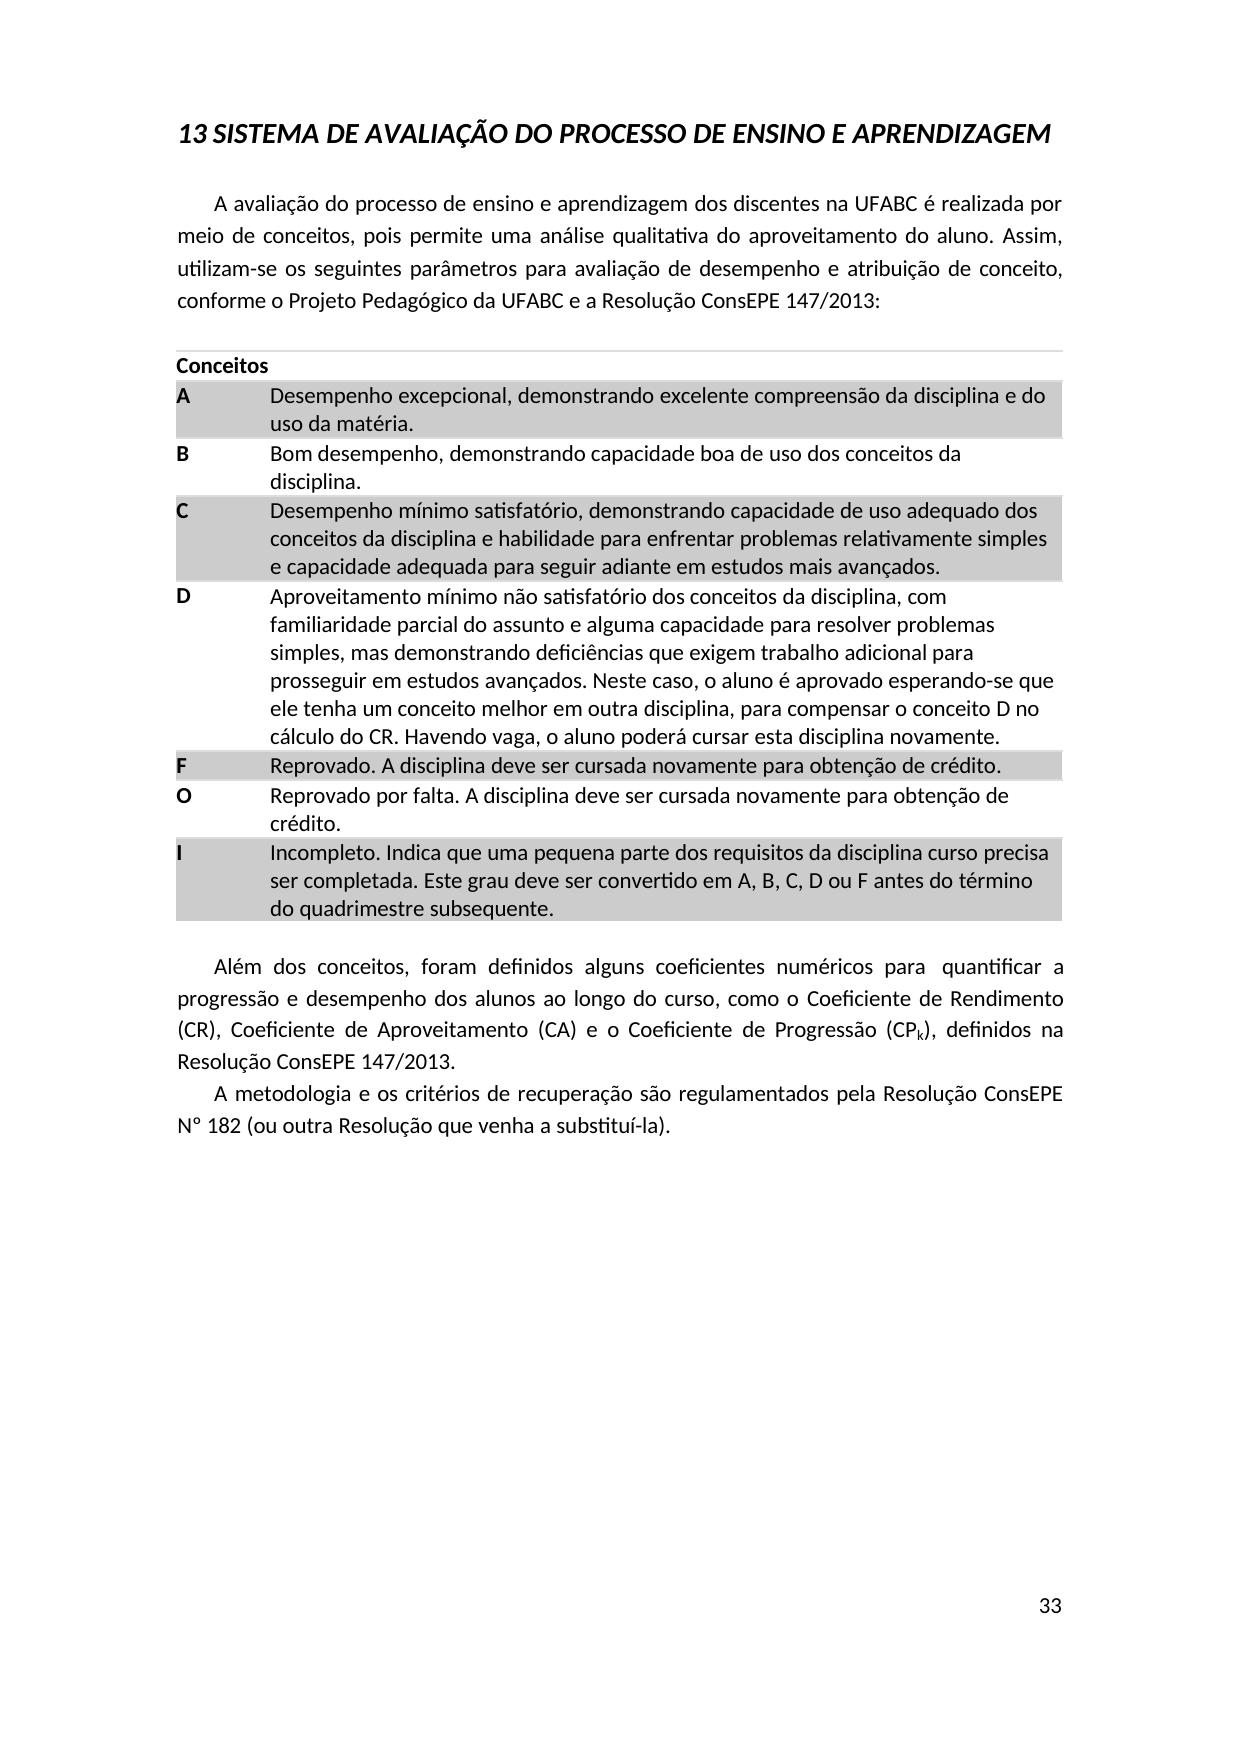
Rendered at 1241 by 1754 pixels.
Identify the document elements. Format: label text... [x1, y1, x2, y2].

table_cell F [176, 752, 231, 779]
table_cell Aproveitamento mínimo não satisfatório dos conceitos da disciplina, com familiaridade parcial do assunto e alguma capacidade para resolver problemas simples, mas demonstrando deficiências que exigem trabalho adicional para prosseguir em estudos avançados. Neste caso, o aluno é aprovado esperando-se que ele tenha um conceito melhor em outra disciplina, para compensar o conceito D no cálculo do CR. Havendo vaga, o aluno poderá cursar esta disciplina novamente. [231, 582, 1062, 750]
text A avaliação do processo de ensino e aprendizagem dos discentes na UFABC é realizada por meio de conceitos, pois permite uma análise qualitativa do aproveitamento do aluno. Assim, utilizam-se os seguintes parâmetros para avaliação de desempenho e atribuição de conceito, conforme o Projeto Pedagógico da UFABC e a Resolução ConsEPE 147/2013: [177, 189, 1063, 314]
table_header Conceitos [176, 352, 1062, 380]
table_cell O [176, 781, 231, 837]
table_cell Reprovado por falta. A disciplina deve ser cursada novamente para obtenção de crédito. [231, 781, 1062, 837]
table_cell D [176, 582, 231, 750]
text A metodologia e os critérios de recuperação são regulamentados pela Resolução ConsEPE Nº 182 (ou outra Resolução que venha a substituí-la). [177, 1079, 1063, 1139]
table_cell B [176, 439, 231, 495]
subtitle SISTEMA DE AVALIAÇÃO DO PROCESSO DE ENSINO E APRENDIZAGEM [177, 115, 1076, 151]
table_cell Incompleto. Indica que uma pequena parte dos requisitos da disciplina curso precisa ser completada. Este grau deve ser convertido em A, B, C, D ou F antes do término do quadrimestre subsequente. [231, 839, 1062, 921]
table_cell Desempenho mínimo satisfatório, demonstrando capacidade de uso adequado dos conceitos da disciplina e habilidade para enfrentar problemas relativamente simples e capacidade adequada para seguir adiante em estudos mais avançados. [231, 497, 1062, 580]
table_cell Bom desempenho, demonstrando capacidade boa de uso dos conceitos da disciplina. [231, 439, 1062, 495]
table_cell I [176, 839, 231, 921]
table_cell Reprovado. A disciplina deve ser cursada novamente para obtenção de crédito. [231, 752, 1062, 779]
table_cell Desempenho excepcional, demonstrando excelente compreensão da disciplina e do uso da matéria. [231, 382, 1062, 437]
table_cell A [176, 382, 231, 437]
table_cell C [176, 497, 231, 580]
text Além dos conceitos, foram definidos alguns coeficientes numéricos para quantificar a progressão e desempenho dos alunos ao longo do curso, como o Coeficiente de Rendimento (CR), Coeficiente de Aproveitamento (CA) e o Coeficiente de Progressão (CPk), definidos na Resolução ConsEPE 147/2013. [177, 952, 1064, 1076]
